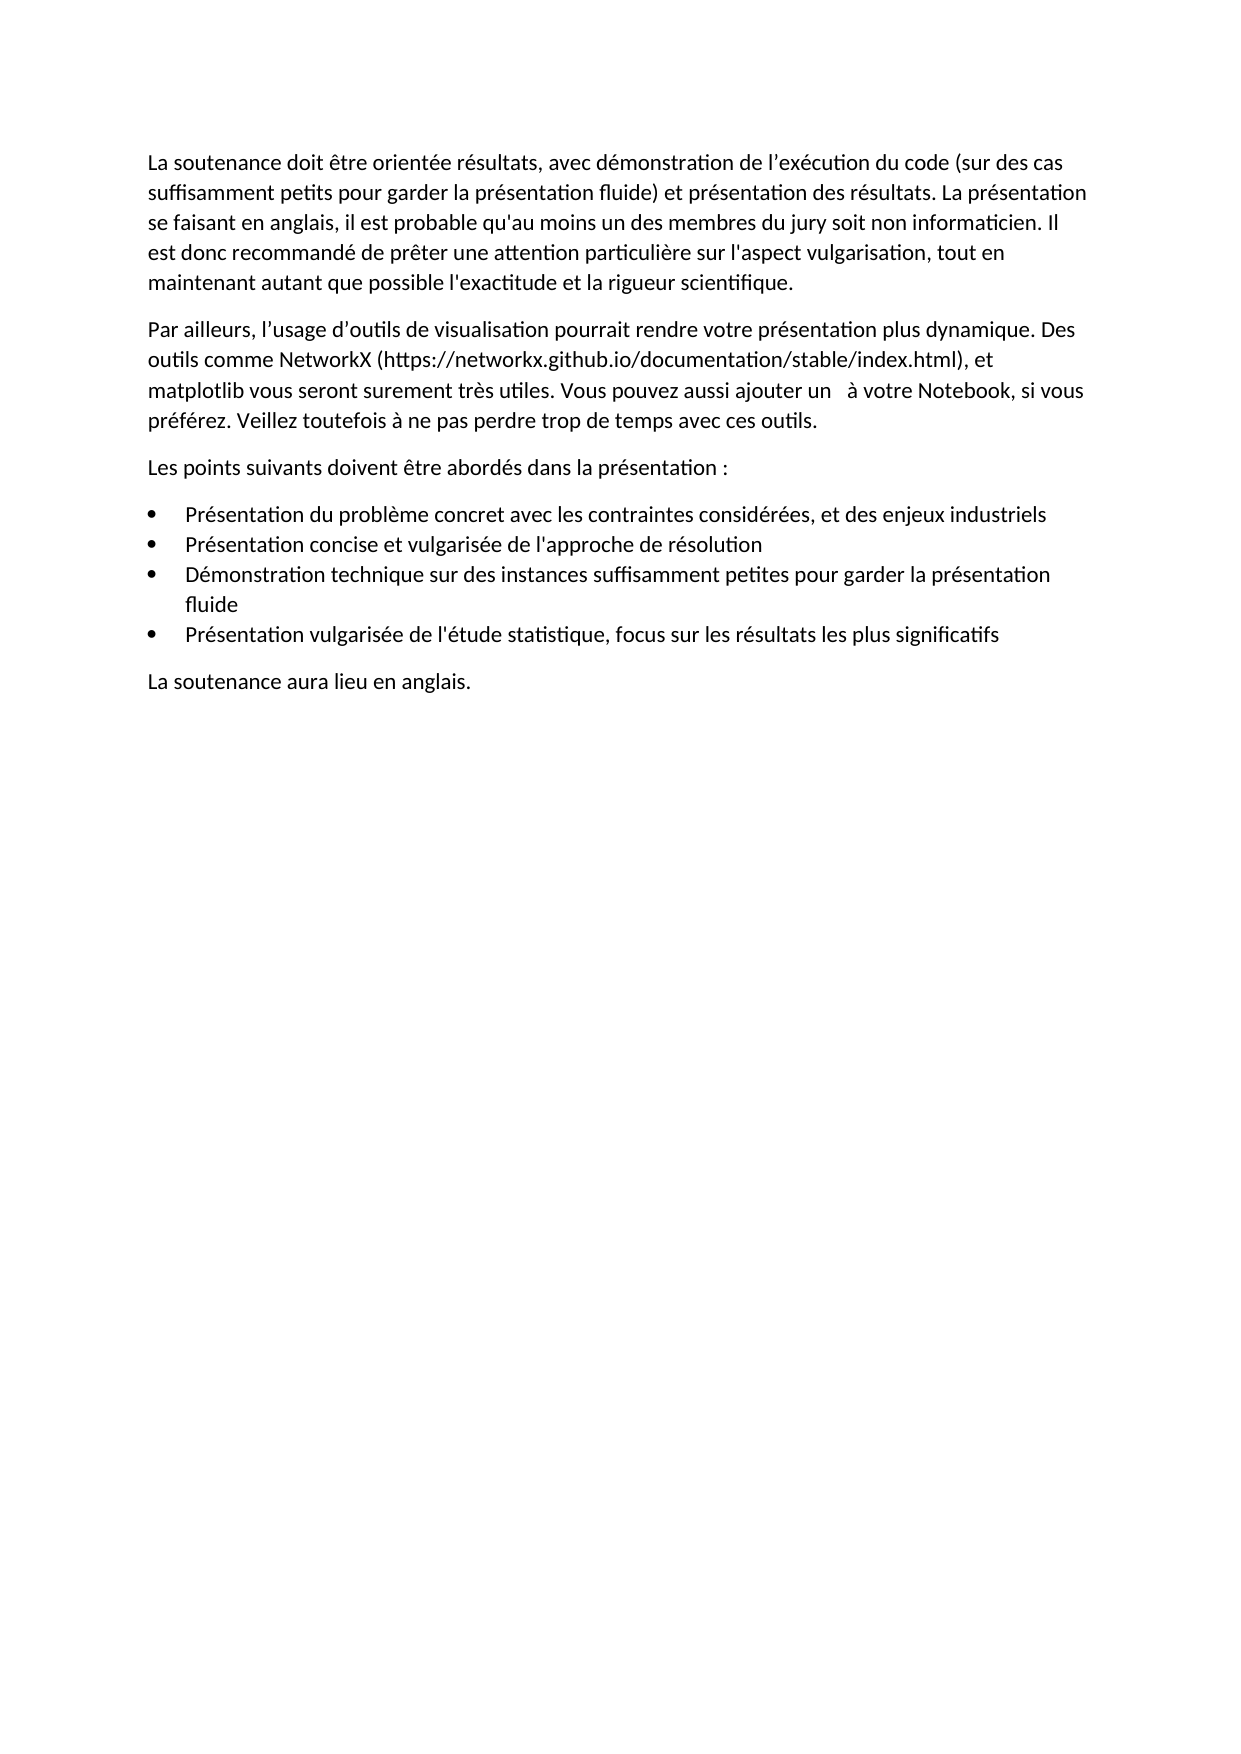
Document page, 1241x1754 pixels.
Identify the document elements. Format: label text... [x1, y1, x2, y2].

list Démonstration technique sur des instances suffisamment petites pour garder la présentation fluide [148, 560, 1093, 618]
text Par ailleurs, l’usage d’outils de visualisation pourrait rendre votre présentation plus dynamique. Des outils comme NetworkX (https://networkx.github.io/documentation/stable/index.html), et matplotlib vous seront surement très utiles. Vous pouvez aussi ajouter un à votre Notebook, si vous préférez. Veillez toutefois à ne pas perdre trop de temps avec ces outils. [148, 315, 1093, 434]
list Présentation vulgarisée de l'étude statistique, focus sur les résultats les plus significatifs [148, 621, 1093, 648]
text La soutenance doit être orientée résultats, avec démonstration de l’exécution du code (sur des cas suffisamment petits pour garder la présentation fluide) et présentation des résultats. La présentation se faisant en anglais, il est probable qu'au moins un des membres du jury soit non informaticien. Il est donc recommandé de prêter une attention particulière sur l'aspect vulgarisation, tout en maintenant autant que possible l'exactitude et la rigueur scientifique. [148, 148, 1093, 296]
text La soutenance aura lieu en anglais. [148, 667, 1093, 695]
list Présentation concise et vulgarisée de l'approche de résolution [148, 530, 1093, 558]
list Présentation du problème concret avec les contraintes considérées, et des enjeux industriels [148, 500, 1093, 528]
text Les points suivants doivent être abordés dans la présentation : [148, 453, 1093, 481]
